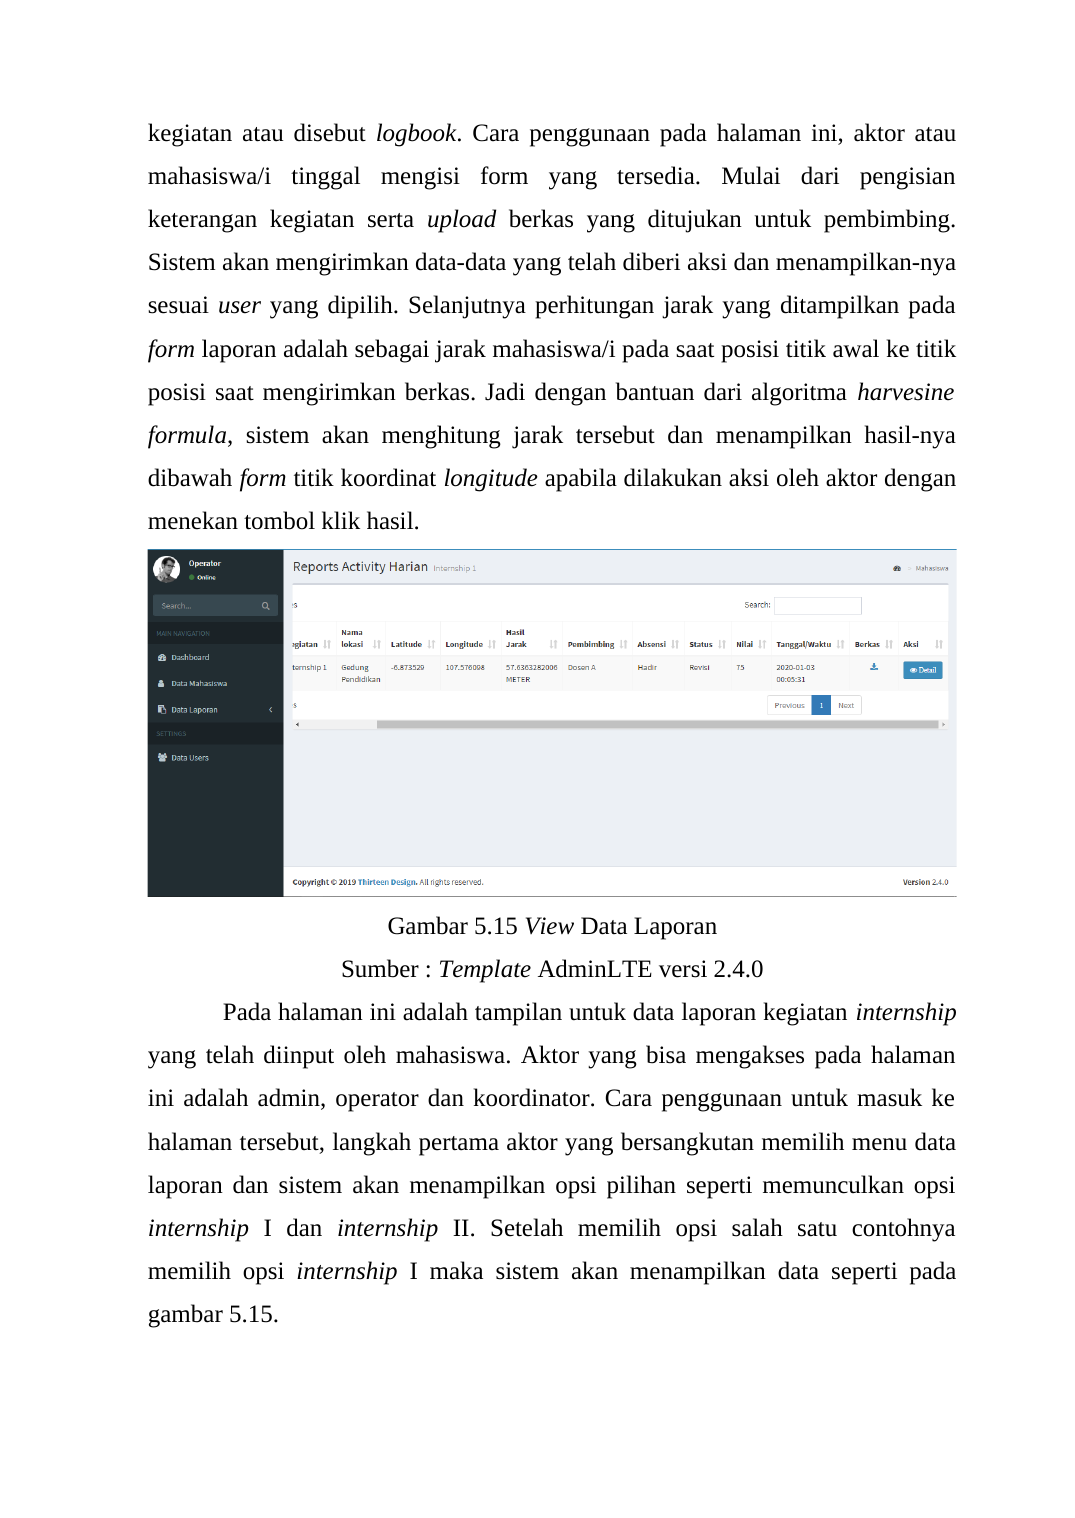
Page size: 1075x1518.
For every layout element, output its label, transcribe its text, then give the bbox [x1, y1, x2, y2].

picture [147, 549, 957, 897]
text Sumber : Template AdminLTE versi 2.4.0 [148, 954, 957, 983]
list Pada halaman ini adalah tampilan untuk data laporan kegiatan internship yang telah diinput oleh mahasiswa. Aktor yang bisa mengakses pada halaman ini adalah admin, operator dan koordinator. Cara penggunaan untuk masuk ke halaman tersebut, langkah pertama aktor yang bersangkutan memilih menu data laporan dan sistem akan menampilkan opsi pilihan seperti memunculkan opsi internship I dan internship II. Setelah memilih opsi salah satu contohnya memilih opsi internship I maka sistem akan menampilkan data seperti pada gambar 5.15. [148, 997, 957, 1328]
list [148, 118, 957, 535]
list Gambar 5.15 View Data Laporan [148, 911, 957, 940]
